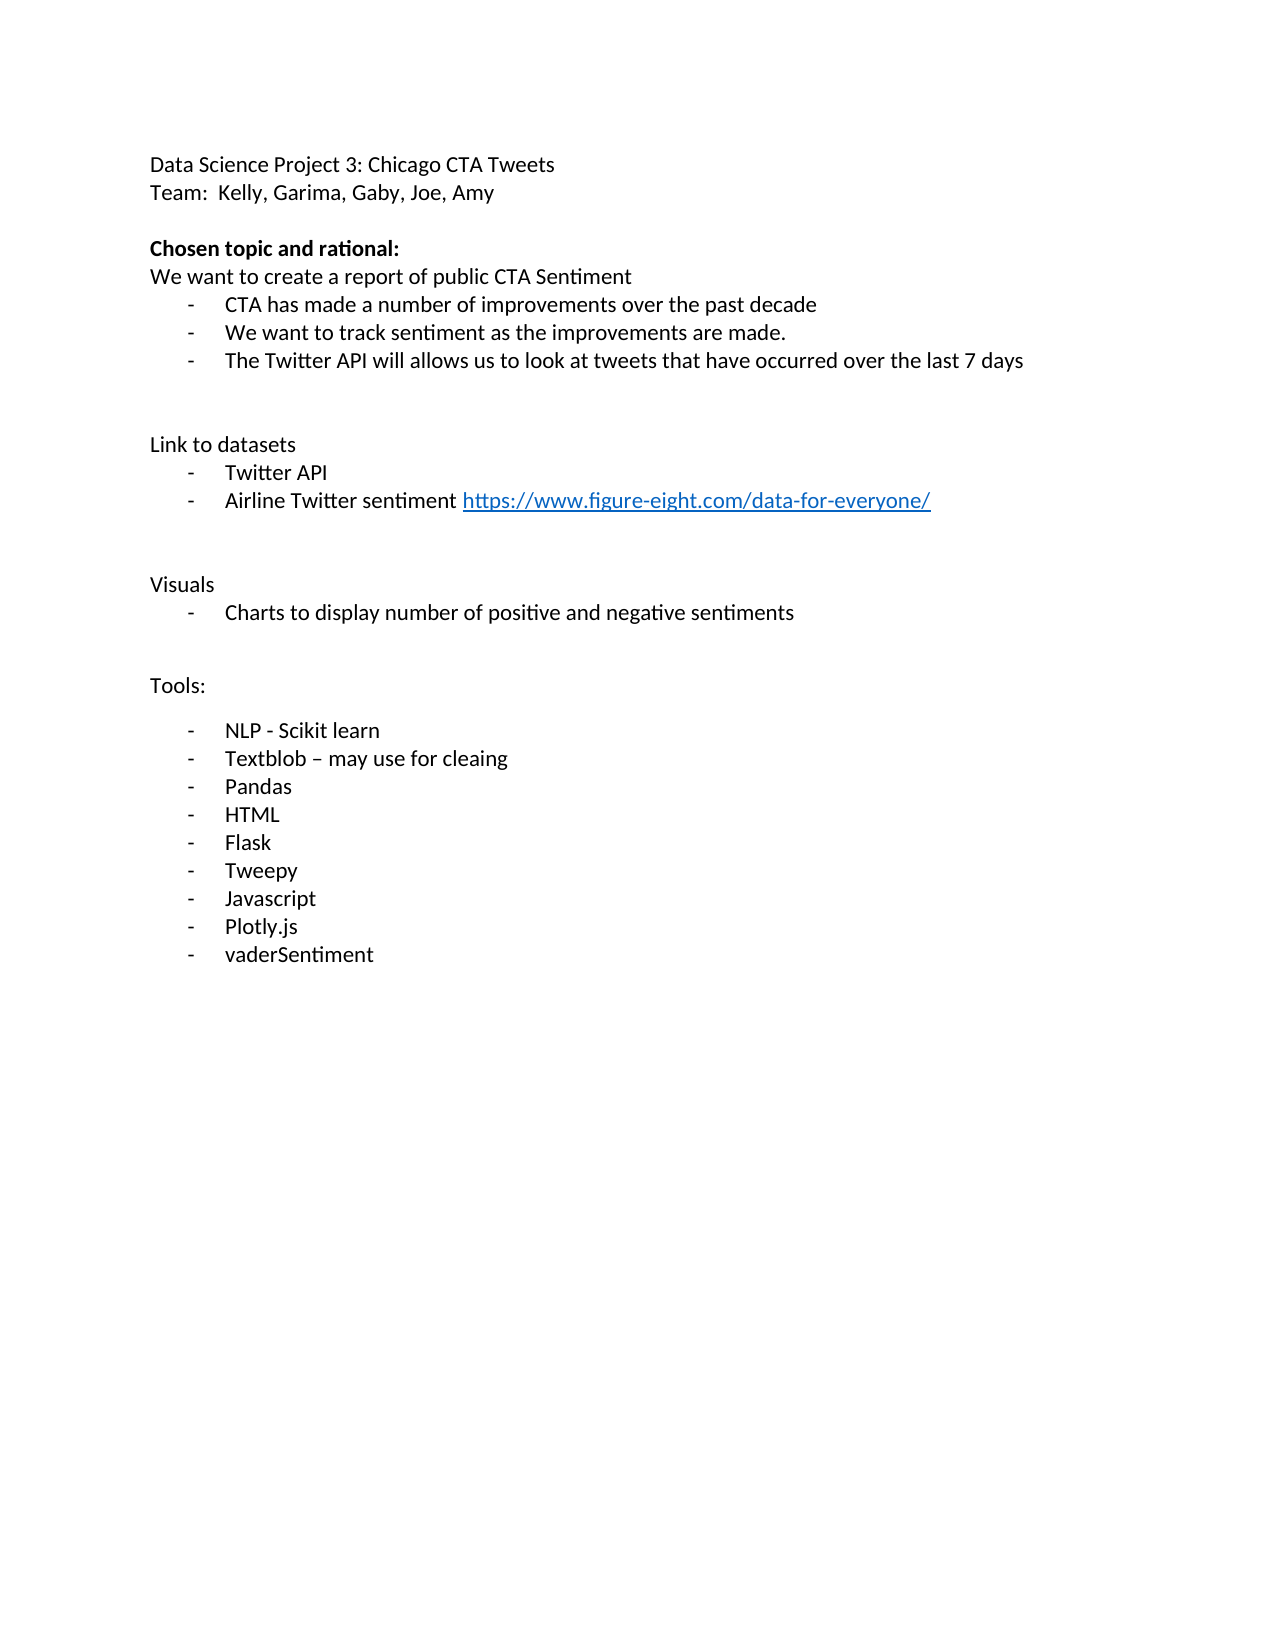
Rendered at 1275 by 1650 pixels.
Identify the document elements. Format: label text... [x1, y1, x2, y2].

text Data Science Project 3: Chicago CTA Tweets [150, 150, 1125, 178]
list Plotly.js [187, 912, 1125, 940]
list NLP - Scikit learn [187, 716, 1125, 744]
list vaderSentiment [187, 940, 1125, 968]
list CTA has made a number of improvements over the past decade [187, 290, 1125, 318]
list The Twitter API will allows us to look at tweets that have occurred over the last 7 days [187, 346, 1125, 374]
list We want to track sentiment as the improvements are made. [187, 318, 1125, 346]
list Charts to display number of positive and negative sentiments [187, 598, 1125, 626]
list Flask [187, 828, 1125, 856]
text Link to datasets [150, 430, 1125, 458]
text Visuals [150, 570, 1125, 598]
list Twitter API [187, 458, 1125, 486]
text Tools: [150, 671, 1125, 699]
list Airline Twitter sentiment https://www.figure-eight.com/data-for-everyone/ [187, 486, 1125, 542]
list Tweepy [187, 856, 1125, 884]
text Team: Kelly, Garima, Gaby, Joe, Amy Chosen topic and rational: We want to create a report of public CTA Sentiment [150, 178, 1125, 290]
list Textblob – may use for cleaing [187, 744, 1125, 772]
list Javascript [187, 884, 1125, 912]
list Pandas [187, 772, 1125, 800]
list HTML [187, 800, 1125, 828]
